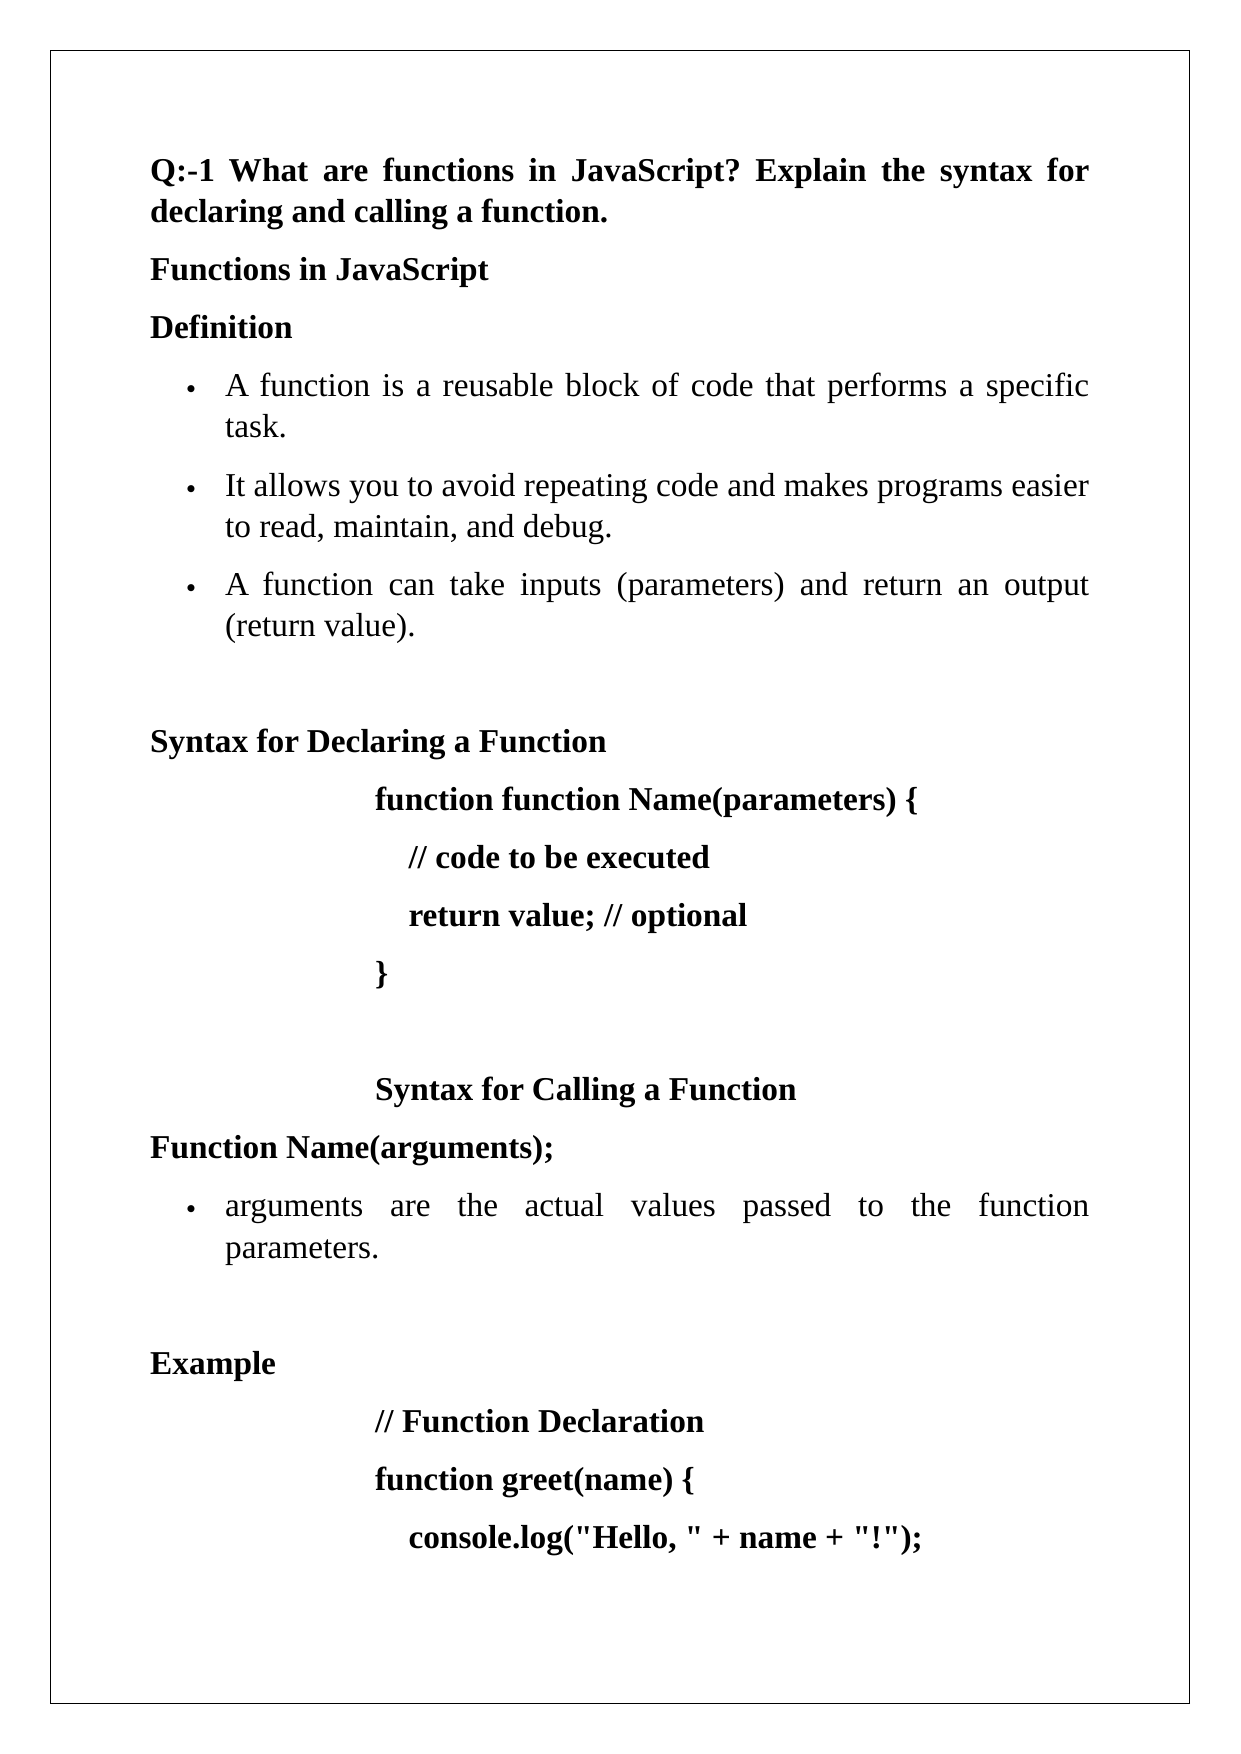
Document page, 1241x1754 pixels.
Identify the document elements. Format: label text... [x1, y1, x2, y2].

text // code to be executed [375, 838, 1090, 876]
text } [375, 954, 1090, 992]
list It allows you to avoid repeating code and makes programs easier to read, maintain, and debug. [187, 465, 1090, 544]
text Function Name(arguments); [150, 1128, 1090, 1166]
text Syntax for Declaring a Function [150, 722, 1090, 760]
text console.log("Hello, " + name + "!"); [375, 1517, 1090, 1556]
text Q:-1 What are functions in JavaScript? Explain the syntax for declaring and calling a function. [150, 150, 1090, 230]
text Functions in JavaScript [150, 249, 1090, 288]
text return value; // optional [375, 896, 1090, 934]
list arguments are the actual values passed to the function parameters. [187, 1186, 1090, 1265]
list A function can take inputs (parameters) and return an output (return value). [187, 564, 1090, 644]
text // Function Declaration [375, 1401, 1090, 1439]
list A function is a reusable block of code that performs a specific task. [187, 365, 1090, 445]
text Syntax for Calling a Function [375, 1070, 1090, 1108]
text function greet(name) { [375, 1459, 1090, 1497]
text Example [150, 1343, 1090, 1381]
text Definition [150, 307, 1090, 346]
text function function Name(parameters) { [375, 779, 1090, 818]
